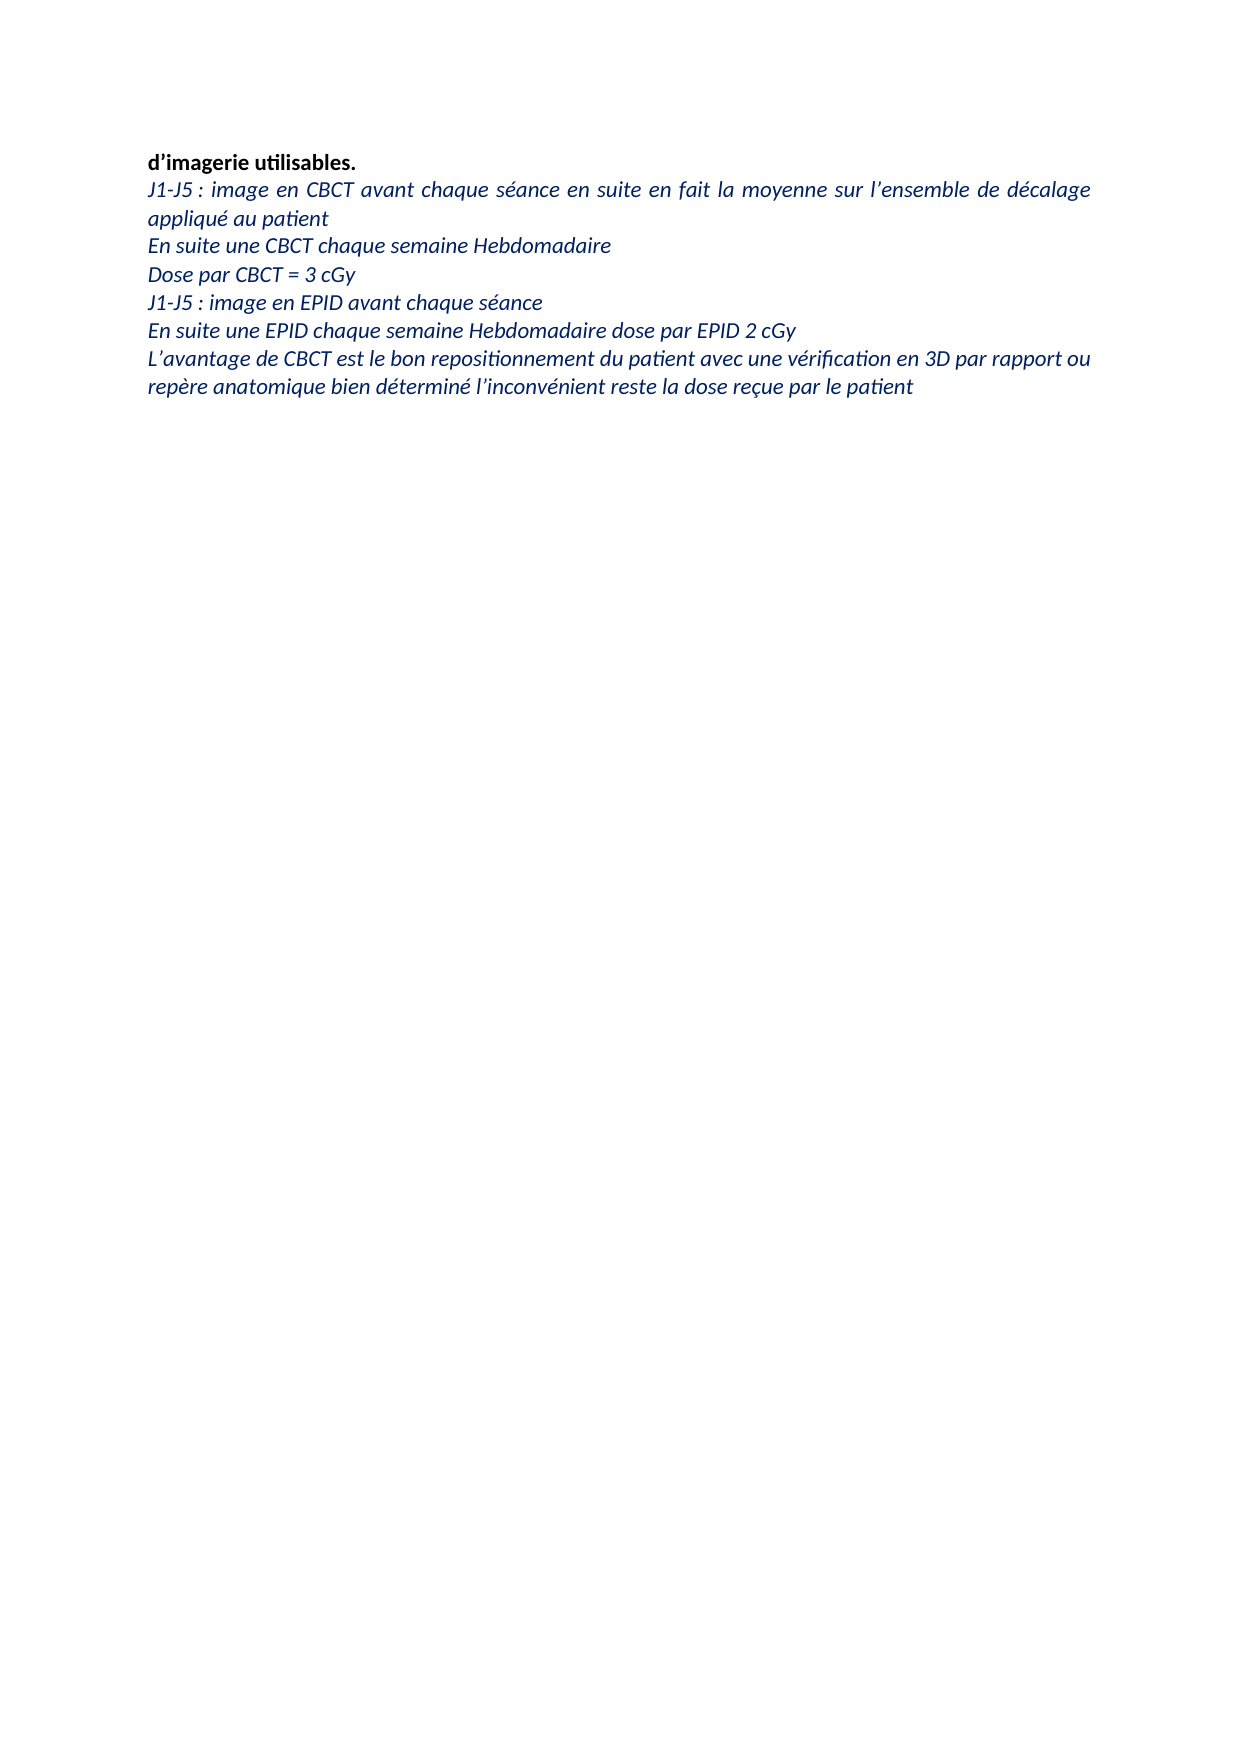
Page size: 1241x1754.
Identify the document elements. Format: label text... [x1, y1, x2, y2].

text Dose par CBCT = 3 cGy [148, 260, 1093, 288]
text d’imagerie utilisables. [148, 148, 1093, 176]
text J1-J5 : image en CBCT avant chaque séance en suite en fait la moyenne sur l’ensemble de décalage appliqué au patient [148, 176, 1093, 232]
text J1-J5 : image en EPID avant chaque séance [148, 288, 1093, 316]
text En suite une CBCT chaque semaine Hebdomadaire [148, 232, 1093, 260]
text L’avantage de CBCT est le bon repositionnement du patient avec une vérification en 3D par rapport ou repère anatomique bien déterminé l’inconvénient reste la dose reçue par le patient [148, 344, 1093, 400]
text En suite une EPID chaque semaine Hebdomadaire dose par EPID 2 cGy [148, 316, 1093, 344]
